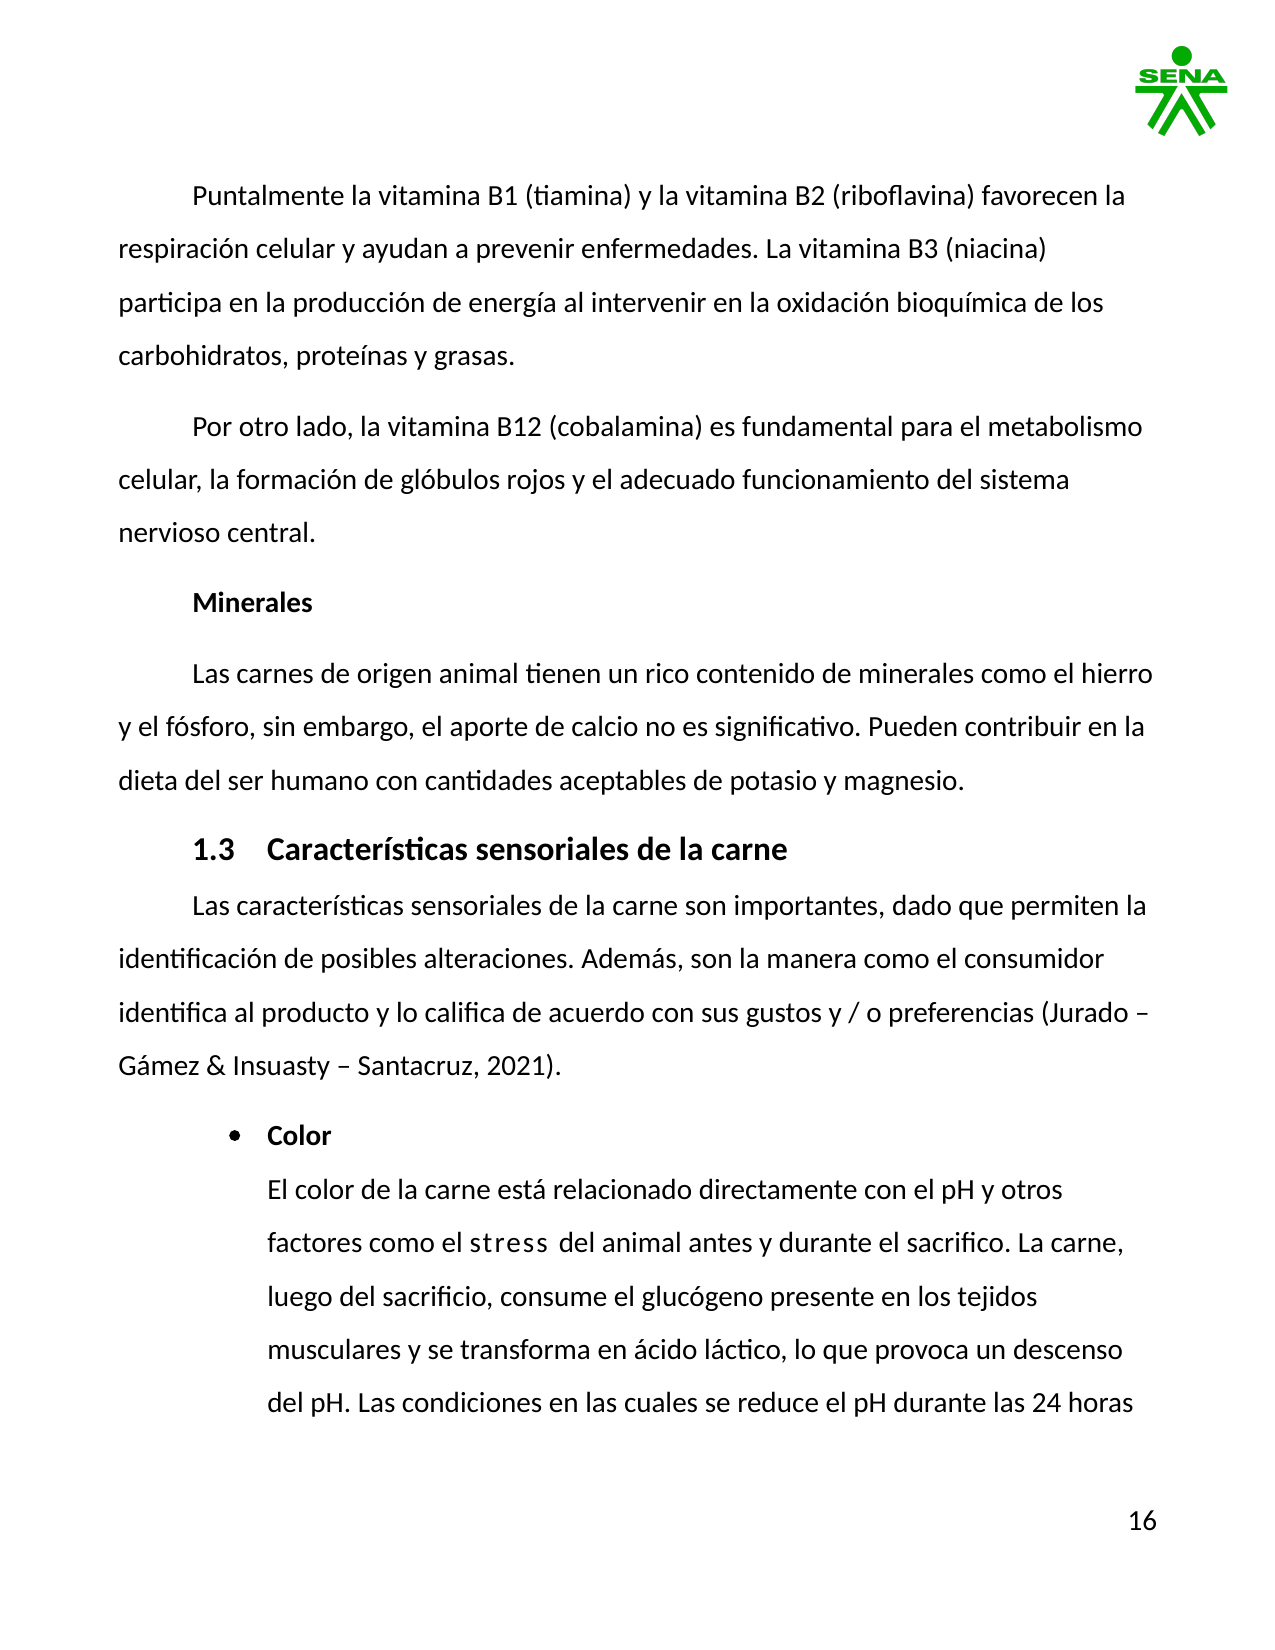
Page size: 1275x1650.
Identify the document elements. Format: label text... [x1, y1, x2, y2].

text Por otro lado, la vitamina B12 (cobalamina) es fundamental para el metabolismo celular, la formación de glóbulos rojos y el adecuado funcionamiento del sistema nervioso central. [118, 408, 1157, 550]
text Las carnes de origen animal tienen un rico contenido de minerales como el hierro y el fósforo, sin embargo, el aporte de calcio no es significativo. Pueden contribuir en la dieta del ser humano con cantidades aceptables de potasio y magnesio. [118, 655, 1157, 797]
text Las características sensoriales de la carne son importantes, dado que permiten la identificación de posibles alteraciones. Además, son la manera como el consumidor identifica al producto y lo califica de acuerdo con sus gustos y / o preferencias (Jurado – Gámez & Insuasty – Santacruz, 2021). [118, 887, 1157, 1083]
text Puntalmente la vitamina B1 (tiamina) y la vitamina B2 (riboflavina) favorecen la respiración celular y ayudan a prevenir enfermedades. La vitamina B3 (niacina) participa en la producción de energía al intervenir en la oxidación bioquímica de los carbohidratos, proteínas y grasas. [118, 177, 1157, 373]
picture [1135, 46, 1228, 136]
subtitle Características sensoriales de la carne [192, 827, 1157, 868]
list Color [229, 1117, 1157, 1153]
text Minerales [118, 584, 1157, 620]
